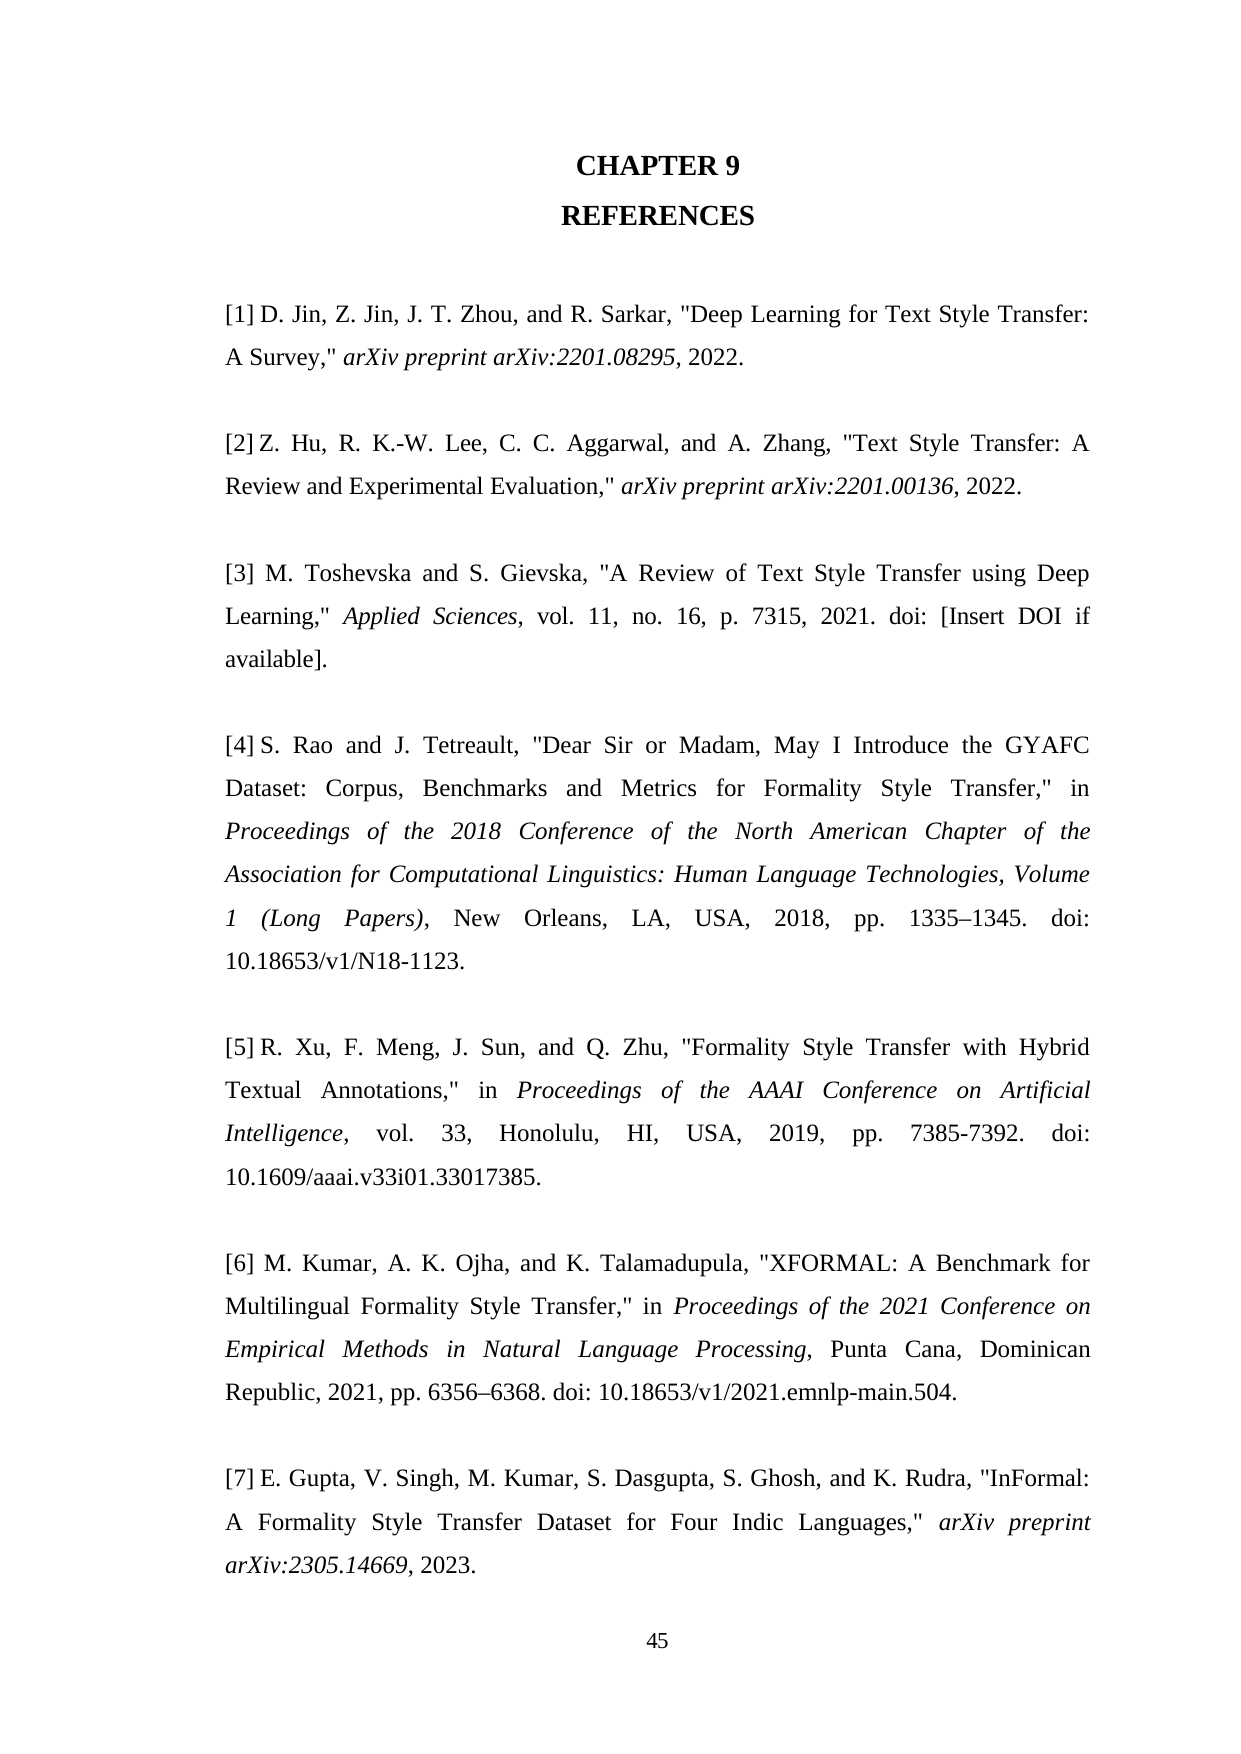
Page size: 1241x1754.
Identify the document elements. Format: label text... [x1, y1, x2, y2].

list R. Xu, F. Meng, J. Sun, and Q. Zhu, "Formality Style Transfer with Hybrid Textual Annotations," in Proceedings of the AAAI Conference on Artificial Intelligence, vol. 33, Honolulu, HI, USA, 2019, pp. 7385-7392. doi: 10.1609/aaai.v33i01.33017385. [225, 1032, 1091, 1190]
list M. Toshevska and S. Gievska, "A Review of Text Style Transfer using Deep Learning," Applied Sciences, vol. 11, no. 16, p. 7315, 2021. doi: [Insert DOI if available]. [225, 558, 1091, 673]
list Z. Hu, R. K.-W. Lee, C. C. Aggarwal, and A. Zhang, "Text Style Transfer: A Review and Experimental Evaluation," arXiv preprint arXiv:2201.00136, 2022. [225, 428, 1090, 500]
list E. Gupta, V. Singh, M. Kumar, S. Dasgupta, S. Ghosh, and K. Rudra, "InFormal: A Formality Style Transfer Dataset for Four Indic Languages," arXiv preprint arXiv:2305.14669, 2023. [225, 1463, 1091, 1578]
list S. Rao and J. Tetreault, "Dear Sir or Madam, May I Introduce the GYAFC Dataset: Corpus, Benchmarks and Metrics for Formality Style Transfer," in Proceedings of the 2018 Conference of the North American Chapter of the Association for Computational Linguistics: Human Language Technologies, Volume 1 (Long Papers), New Orleans, LA, USA, 2018, pp. 1335–1345. doi: 10.18653/v1/N18-1123. [225, 730, 1091, 974]
list M. Kumar, A. K. Ojha, and K. Talamadupula, "XFORMAL: A Benchmark for Multilingual Formality Style Transfer," in Proceedings of the 2021 Conference on Empirical Methods in Natural Language Processing, Punta Cana, Dominican Republic, 2021, pp. 6356–6368. doi: 10.18653/v1/2021.emnlp-main.504. [225, 1248, 1091, 1406]
subtitle CHAPTER 9 REFERENCES [560, 148, 755, 232]
list D. Jin, Z. Jin, J. T. Zhou, and R. Sarkar, "Deep Learning for Text Style Transfer: A Survey," arXiv preprint arXiv:2201.08295, 2022. [225, 299, 1090, 371]
